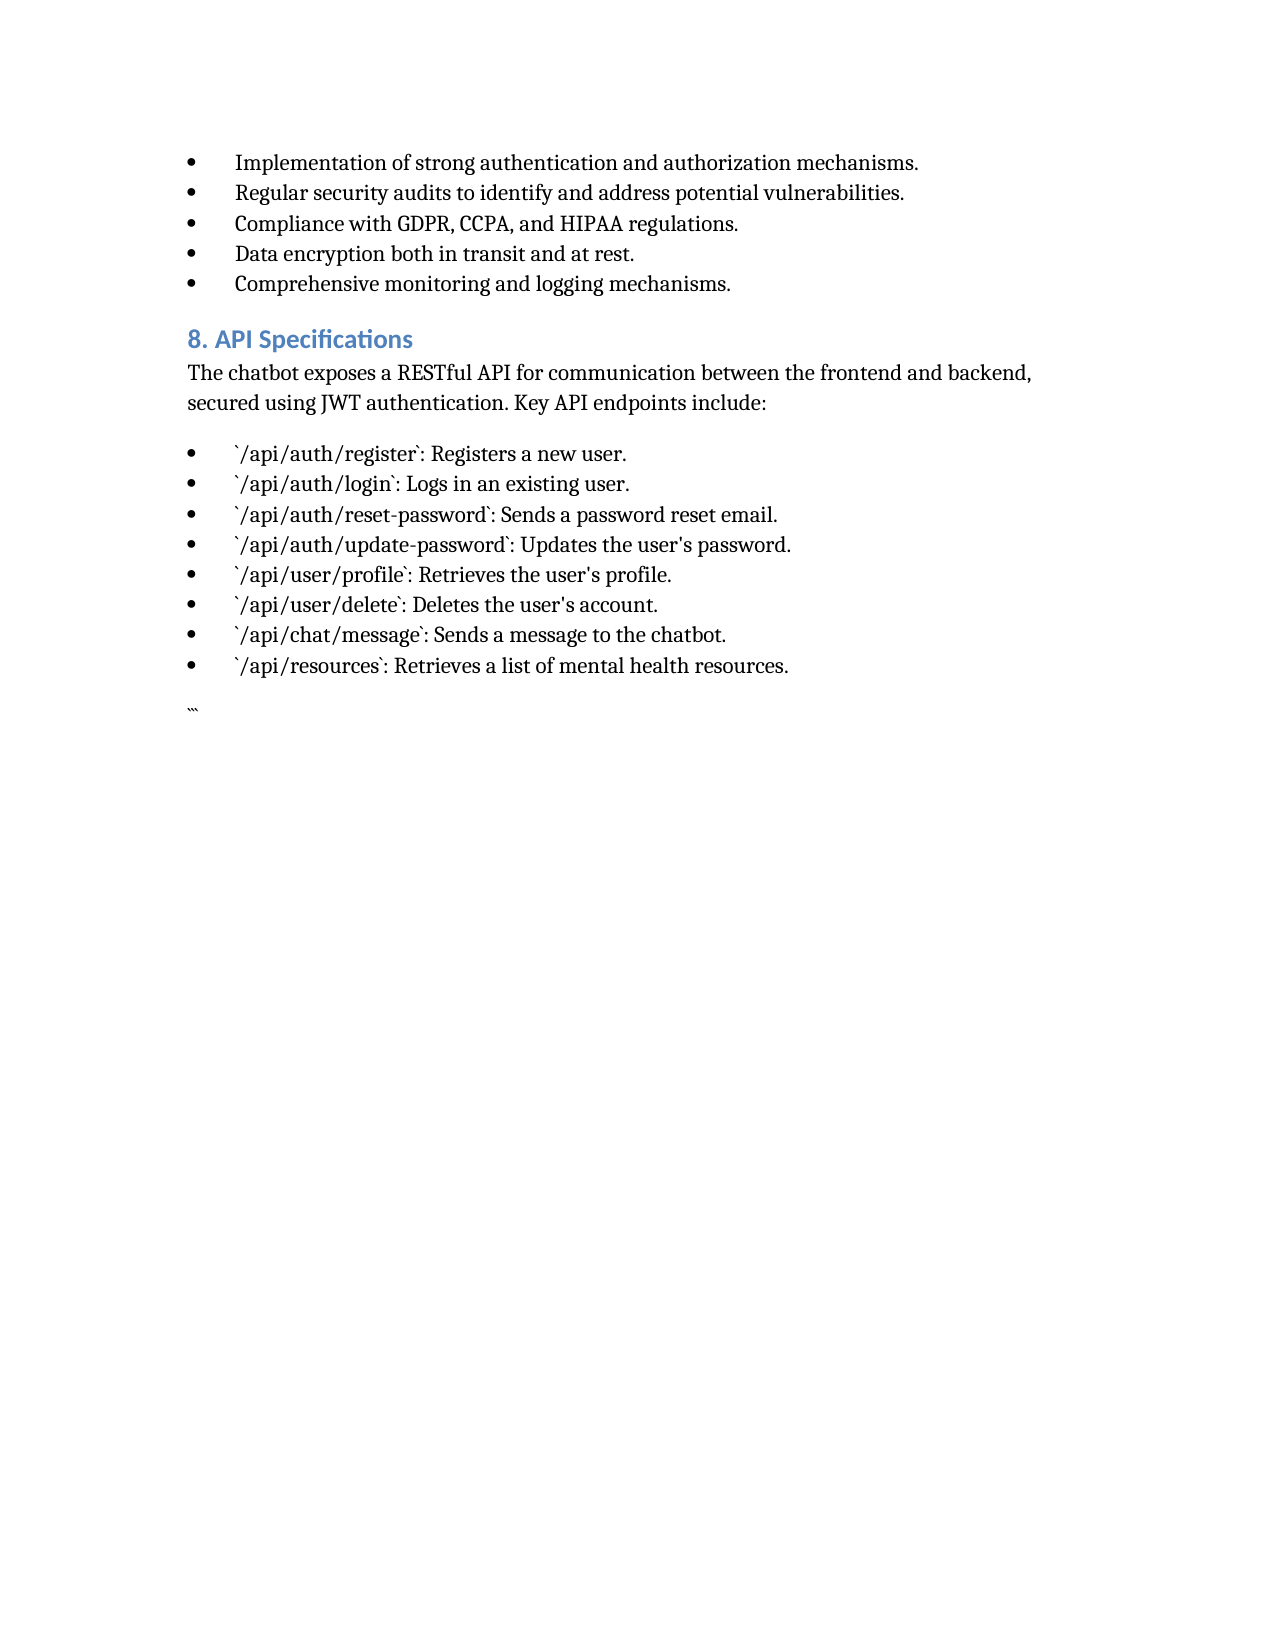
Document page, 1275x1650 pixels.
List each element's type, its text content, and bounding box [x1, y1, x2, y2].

list `/api/user/delete`: Deletes the user's account. [187, 592, 1087, 618]
list `/api/chat/message`: Sends a message to the chatbot. [187, 622, 1087, 649]
list `/api/user/profile`: Retrieves the user's profile. [187, 562, 1087, 588]
list Data encryption both in transit and at rest. [187, 241, 1087, 267]
text The chatbot exposes a RESTful API for communication between the frontend and backend, secured using JWT authentication. Key API endpoints include: [187, 360, 1087, 416]
list Comprehensive monitoring and logging mechanisms. [187, 271, 1087, 297]
list `/api/auth/login`: Logs in an existing user. [187, 471, 1087, 498]
list `/api/auth/update-password`: Updates the user's password. [187, 532, 1087, 558]
list Regular security audits to identify and address potential vulnerabilities. [187, 180, 1087, 207]
list Compliance with GDPR, CCPA, and HIPAA regulations. [187, 210, 1087, 237]
list `/api/auth/register`: Registers a new user. [187, 441, 1087, 467]
list Implementation of strong authentication and authorization mechanisms. [187, 150, 1087, 176]
text ``` [187, 703, 1087, 730]
list `/api/auth/reset-password`: Sends a password reset email. [187, 501, 1087, 528]
subtitle 8. API Specifications [187, 322, 1087, 355]
list `/api/resources`: Retrieves a list of mental health resources. [187, 652, 1087, 679]
